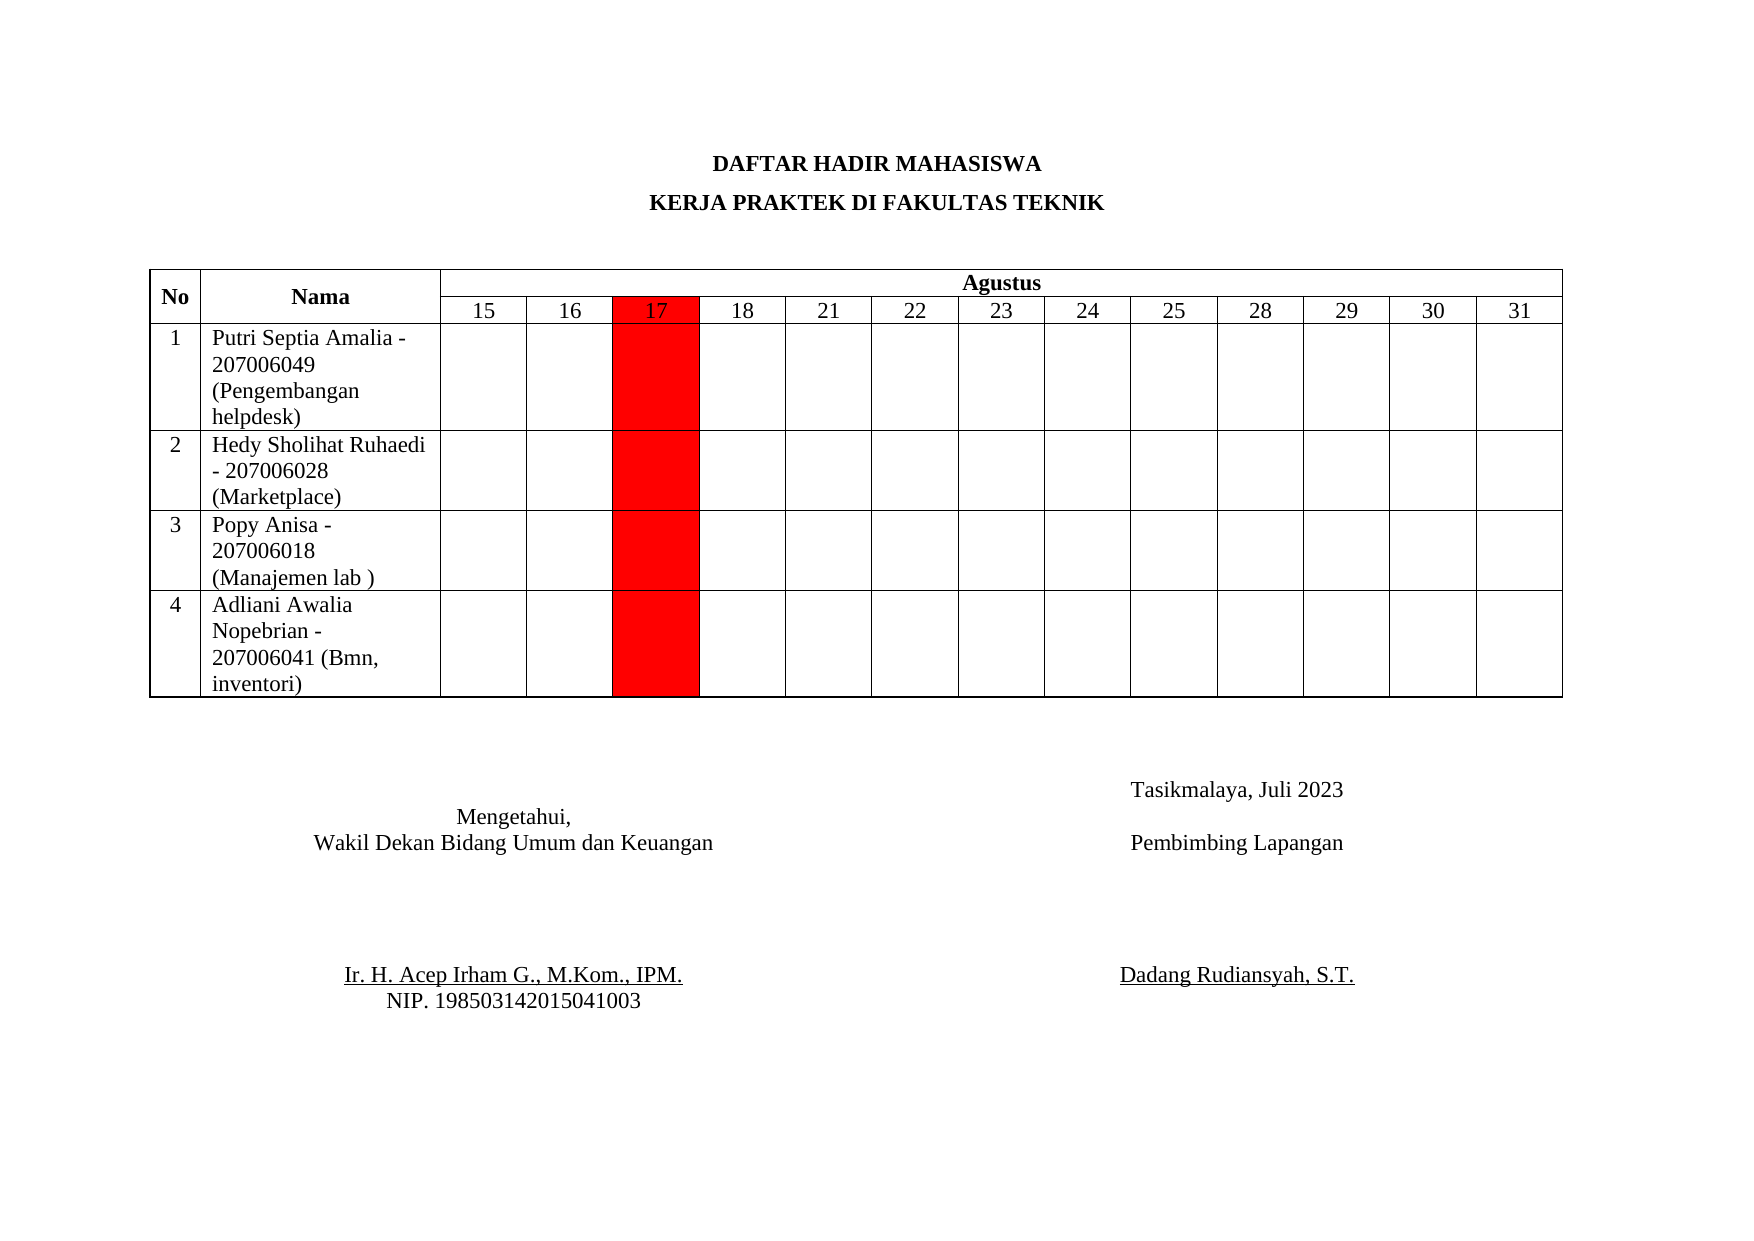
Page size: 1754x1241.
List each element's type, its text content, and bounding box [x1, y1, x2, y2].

table_cell [441, 511, 526, 590]
table_header Mengetahui, Wakil Dekan Bidang Umum dan Keuangan Ir. H. Acep Irham G., M.Kom., IPM. NIP. 198503142015041003 [150, 776, 877, 1014]
table_cell 24 [1045, 297, 1130, 323]
table_cell [1390, 591, 1476, 696]
table_cell [1390, 431, 1476, 510]
table_cell [527, 591, 612, 696]
table_cell [1304, 591, 1389, 696]
table_header Tasikmalaya, Juli 2023 Pembimbing Lapangan Dadang Rudiansyah, S.T. [877, 776, 1597, 1014]
table_cell [527, 511, 612, 590]
table_cell [872, 511, 958, 590]
table_cell [959, 324, 1044, 430]
table_cell 15 [441, 297, 526, 323]
table_cell 22 [872, 297, 958, 323]
table_cell 4 [151, 591, 200, 696]
table_cell [1131, 431, 1217, 510]
table_cell [1131, 511, 1217, 590]
table_cell [1131, 591, 1217, 696]
table_header No [151, 270, 200, 323]
table_cell [441, 324, 526, 430]
table_cell 16 [527, 297, 612, 323]
table_cell Popy Anisa - 207006018 (Manajemen lab ) [201, 511, 440, 590]
table_cell 23 [959, 297, 1044, 323]
table_cell [613, 591, 699, 696]
table_cell 3 [151, 511, 200, 590]
table_cell [786, 324, 871, 430]
table_cell [1218, 324, 1303, 430]
table_cell [1477, 324, 1562, 430]
table_cell [1045, 591, 1130, 696]
table_cell [786, 431, 871, 510]
table_cell 18 [700, 297, 785, 323]
table_cell [959, 511, 1044, 590]
table_cell [1477, 431, 1562, 510]
table_cell [441, 431, 526, 510]
table_cell 30 [1390, 297, 1476, 323]
table_cell [1304, 324, 1389, 430]
table_cell [1218, 591, 1303, 696]
table_cell [1390, 324, 1476, 430]
table_cell [527, 431, 612, 510]
table_cell 17 [613, 297, 699, 323]
table_cell [786, 591, 871, 696]
table_cell 31 [1477, 297, 1562, 323]
table_cell Adliani Awalia Nopebrian - 207006041 (Bmn, inventori) [201, 591, 440, 696]
table_cell Hedy Sholihat Ruhaedi - 207006028 (Marketplace) [201, 431, 440, 510]
text KERJA PRAKTEK DI FAKULTAS TEKNIK [150, 189, 1604, 216]
table_cell [1045, 324, 1130, 430]
table_cell [1045, 431, 1130, 510]
table_cell [1477, 511, 1562, 590]
table_cell 29 [1304, 297, 1389, 323]
table_cell [872, 431, 958, 510]
table_cell [1304, 511, 1389, 590]
table_cell [1045, 511, 1130, 590]
table_cell 25 [1131, 297, 1217, 323]
table_cell [700, 324, 785, 430]
table_cell [1218, 511, 1303, 590]
table_cell 1 [151, 324, 200, 430]
table_cell [613, 324, 699, 430]
table_cell [1477, 591, 1562, 696]
table_cell 2 [151, 431, 200, 510]
table_cell [441, 591, 526, 696]
table_cell [872, 591, 958, 696]
table_cell [613, 511, 699, 590]
table_cell [700, 511, 785, 590]
table_cell [1304, 431, 1389, 510]
table_cell 21 [786, 297, 871, 323]
table_cell Putri Septia Amalia - 207006049 (Pengembangan helpdesk) [201, 324, 440, 430]
table_header Nama [201, 270, 440, 323]
table_cell [786, 511, 871, 590]
text DAFTAR HADIR MAHASISWA [150, 150, 1604, 176]
table_cell 28 [1218, 297, 1303, 323]
table_header Agustus [441, 270, 1562, 296]
table_cell [872, 324, 958, 430]
table_cell [1218, 431, 1303, 510]
table_cell [700, 591, 785, 696]
table_cell [959, 431, 1044, 510]
table_cell [527, 324, 612, 430]
table_cell [1390, 511, 1476, 590]
table_cell [959, 591, 1044, 696]
table_cell [613, 431, 699, 510]
table_cell [1131, 324, 1217, 430]
table_cell [700, 431, 785, 510]
